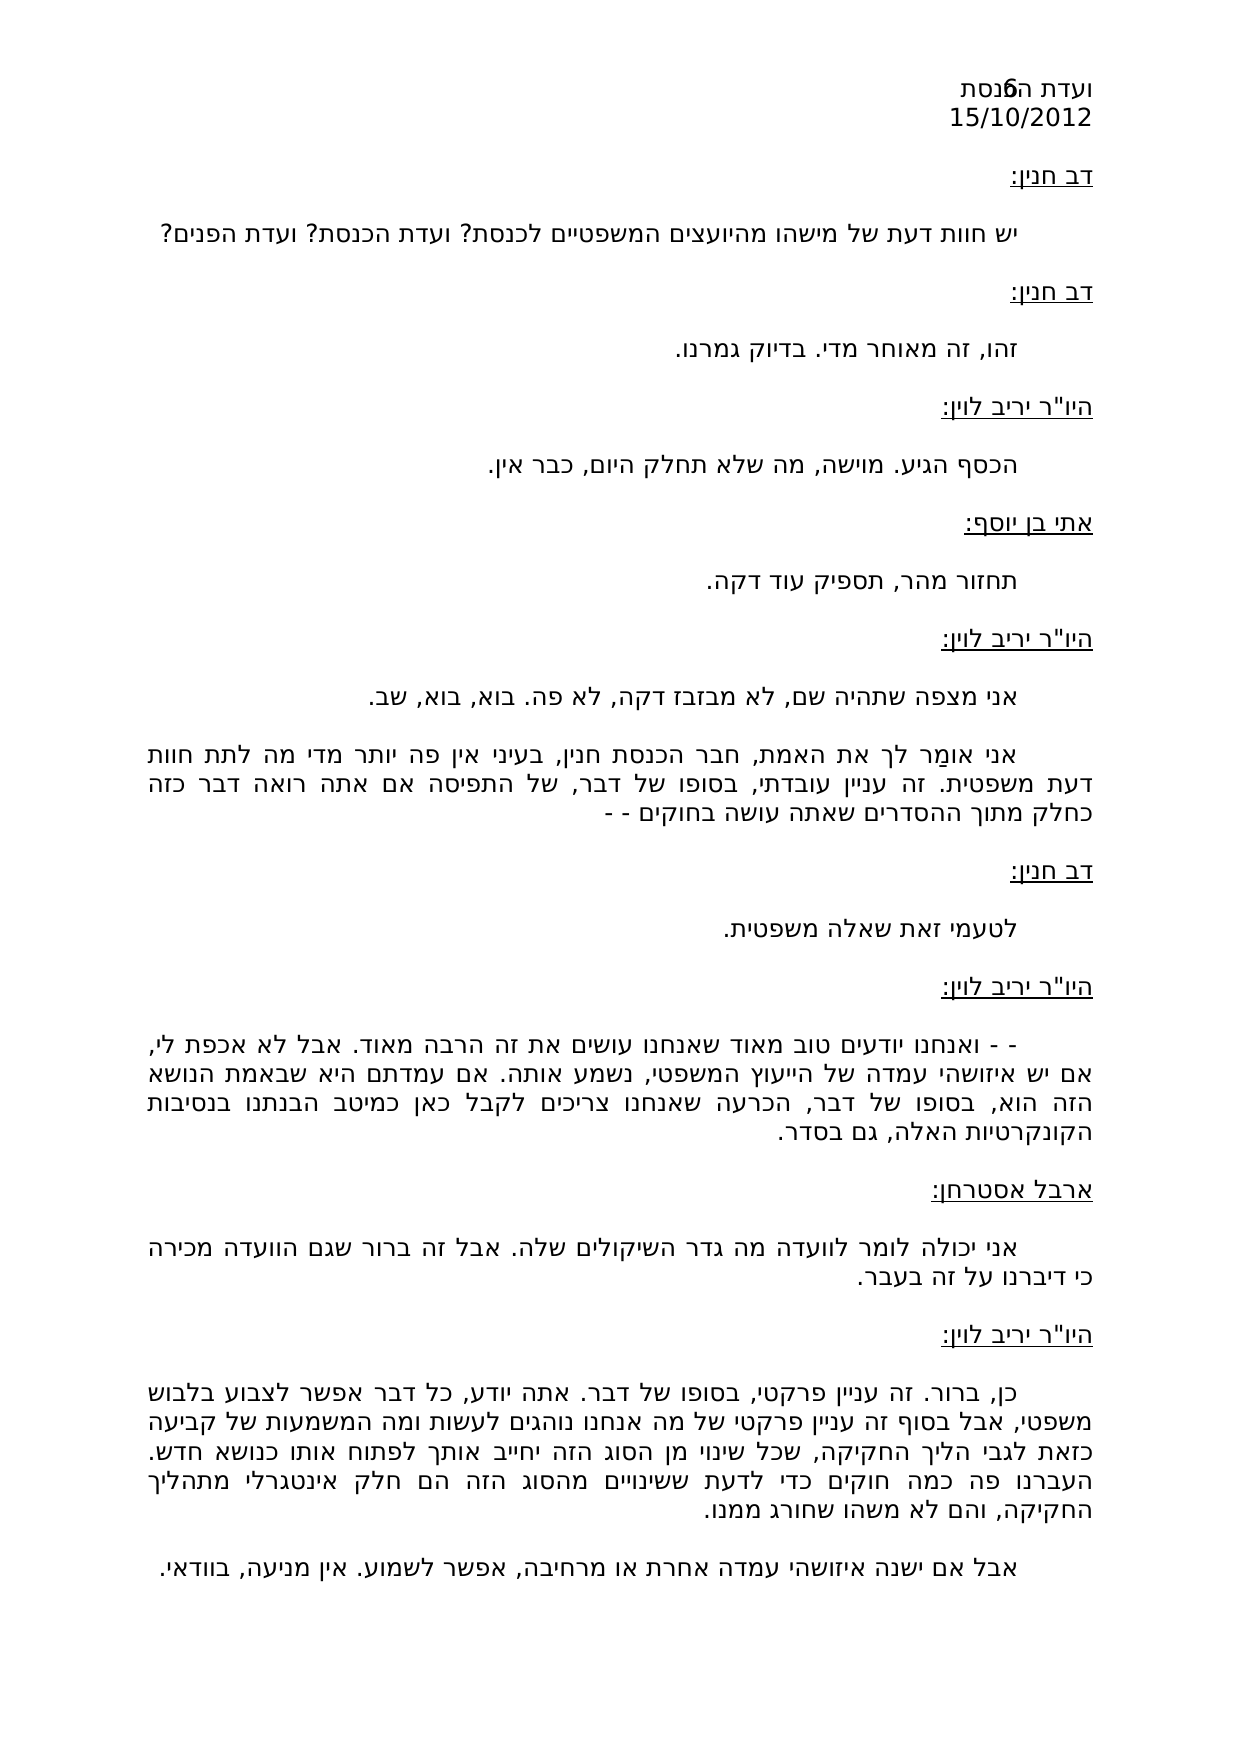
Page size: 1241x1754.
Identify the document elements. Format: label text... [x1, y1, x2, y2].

text אני אומַר לך את האמת, חבר הכנסת חנין, בעיני אין פה יותר מדי מה לתת חוות דעת משפטית. זה עניין עובדתי, בסופו של דבר, של התפיסה אם אתה רואה דבר כזה כחלק מתוך ההסדרים שאתה עושה בחוקים - - [147, 740, 1093, 828]
text דב חנין: [147, 277, 1093, 306]
text אני יכולה לומר לוועדה מה גדר השיקולים שלה. אבל זה ברור שגם הוועדה מכירה כי דיברנו על זה בעבר. [147, 1233, 1093, 1292]
text הכסף הגיע. מוישה, מה שלא תחלק היום, כבר אין. [147, 451, 1093, 480]
text זהו, זה מאוחר מדי. בדיוק גמרנו. [147, 335, 1093, 364]
text יש חוות דעת של מישהו מהיועצים המשפטיים לכנסת? ועדת הכנסת? ועדת הפנים? [147, 219, 1093, 248]
text היו"ר יריב לוין: [147, 972, 1093, 1001]
text אני מצפה שתהיה שם, לא מבזבז דקה, לא פה. בוא, בוא, שב. [147, 682, 1093, 711]
text כן, ברור. זה עניין פרקטי, בסופו של דבר. אתה יודע, כל דבר אפשר לצבוע בלבוש משפטי, אבל בסוף זה עניין פרקטי של מה אנחנו נוהגים לעשות ומה המשמעות של קביעה כזאת לגבי הליך החקיקה, שכל שינוי מן הסוג הזה יחייב אותך לפתוח אותו כנושא חדש. העברנו פה כמה חוקים כדי לדעת ששינויים מהסוג הזה הם חלק אינטגרלי מתהליך החקיקה, והם לא משהו שחורג ממנו. [147, 1378, 1093, 1524]
text דב חנין: [147, 161, 1093, 190]
text - - ואנחנו יודעים טוב מאוד שאנחנו עושים את זה הרבה מאוד. אבל לא אכפת לי, אם יש איזושהי עמדה של הייעוץ המשפטי, נשמע אותה. אם עמדתם היא שבאמת הנושא הזה הוא, בסופו של דבר, הכרעה שאנחנו צריכים לקבל כאן כמיטב הבנתנו בנסיבות הקונקרטיות האלה, גם בסדר. [147, 1030, 1093, 1147]
text לטעמי זאת שאלה משפטית. [147, 914, 1093, 943]
text היו"ר יריב לוין: [147, 624, 1093, 653]
text אתי בן יוסף: [147, 508, 1093, 538]
text תחזור מהר, תספיק עוד דקה. [147, 566, 1093, 596]
text אבל אם ישנה איזושהי עמדה אחרת או מרחיבה, אפשר לשמוע. אין מניעה, בוודאי. [147, 1553, 1093, 1582]
text היו"ר יריב לוין: [147, 393, 1093, 422]
text ארבל אסטרחן: [147, 1176, 1093, 1205]
text היו"ר יריב לוין: [147, 1321, 1093, 1350]
text דב חנין: [147, 856, 1093, 886]
